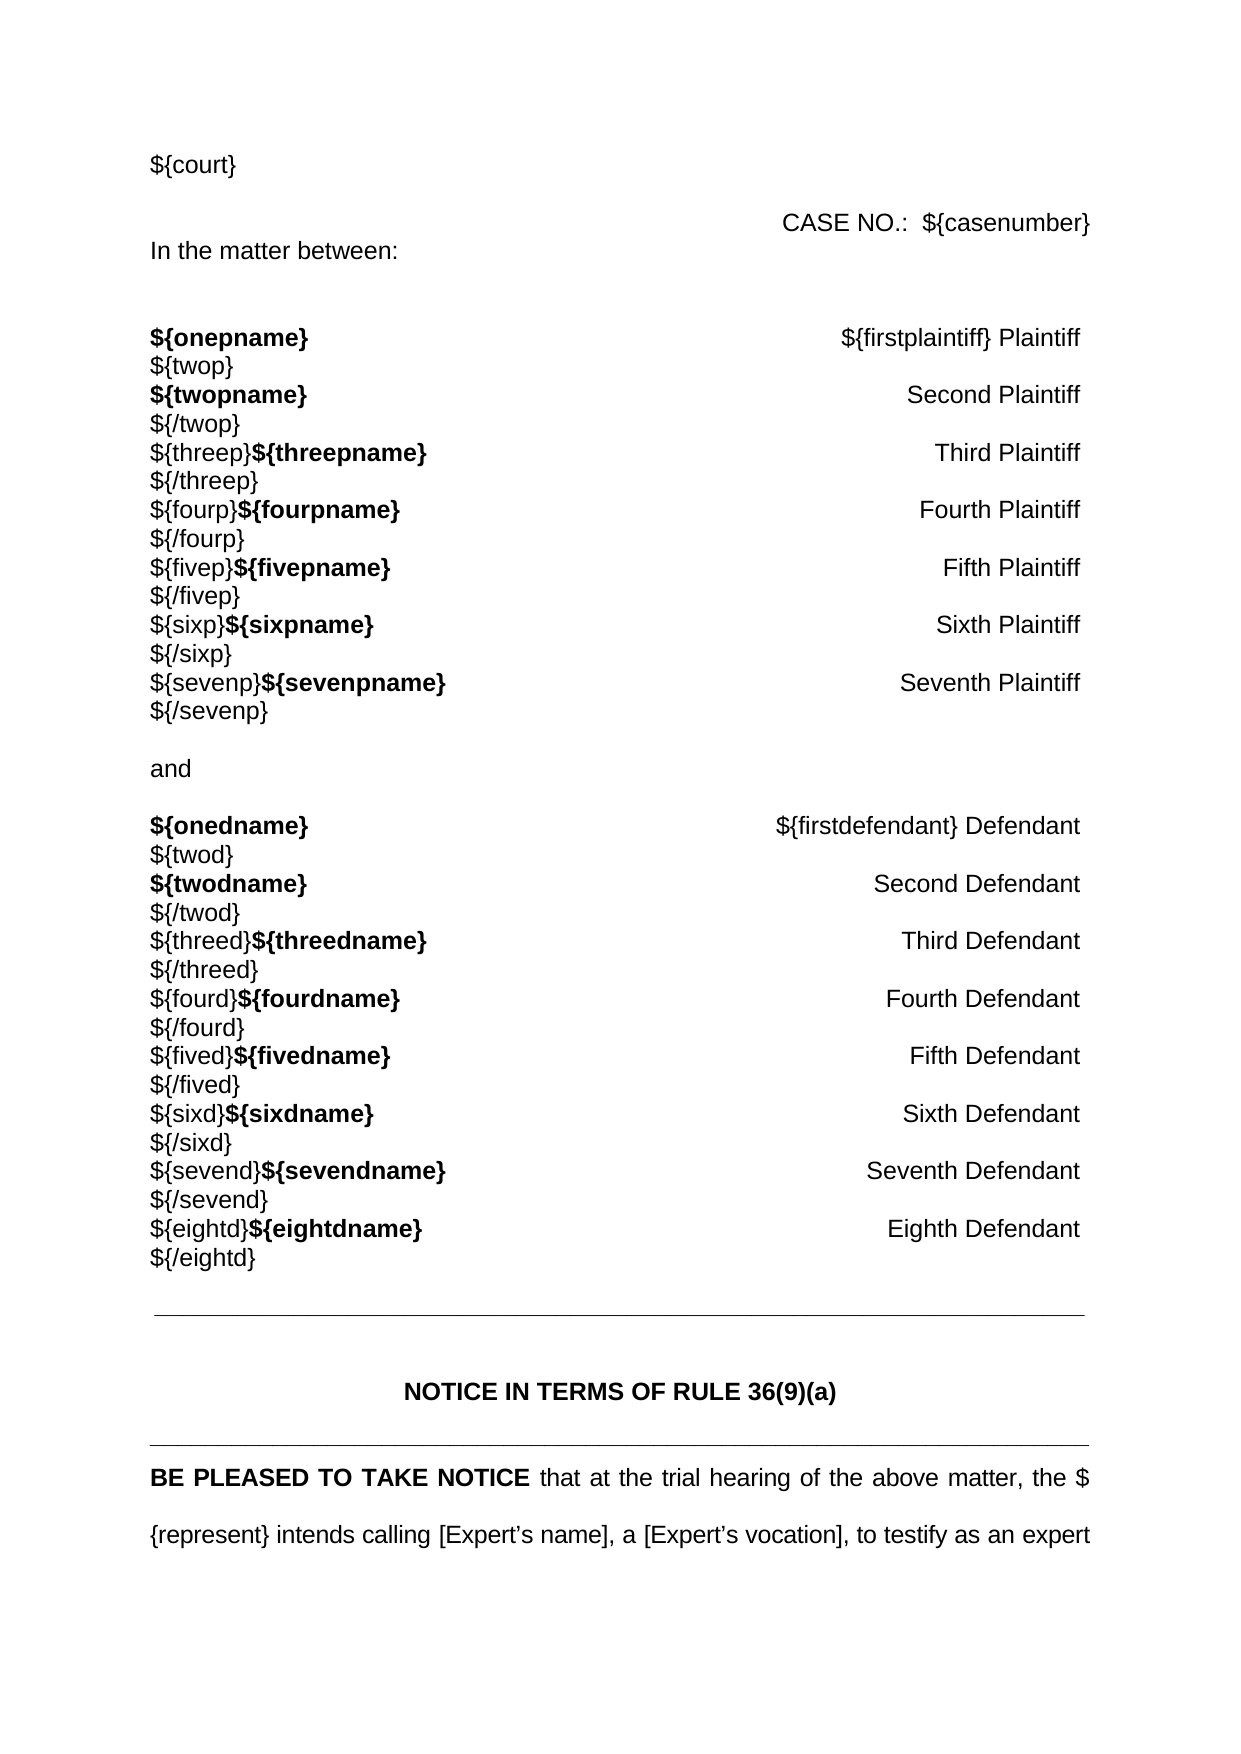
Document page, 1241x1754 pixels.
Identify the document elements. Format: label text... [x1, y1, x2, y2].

text ${eightd}${eightdname} Eighth Defendant [150, 1214, 1090, 1242]
text ${sevend}${sevendname} Seventh Defendant [150, 1156, 1090, 1185]
text ${fourp}${fourpname} Fourth Plaintiff [150, 495, 1090, 524]
text ___________________________________________________________________ [150, 1290, 1090, 1319]
text ${court} [150, 150, 1090, 179]
text ${/sevenp} [150, 696, 1090, 725]
text ${/eightd} [150, 1242, 1090, 1271]
text ${/sevend} [150, 1185, 1090, 1214]
text ${/fourp} [150, 524, 1090, 552]
text ${/twod} [150, 897, 1090, 926]
text ${twopname} Second Plaintiff [150, 380, 1090, 409]
text ${threed}${threedname} Third Defendant [150, 926, 1090, 955]
text ${sixd}${sixdname} Sixth Defendant [150, 1099, 1090, 1127]
text ${sevenp}${sevenpname} Seventh Plaintiff [150, 667, 1090, 696]
text ${fived}${fivedname} Fifth Defendant [150, 1041, 1090, 1070]
text ${onepname} ${firstplaintiff} Plaintiff [150, 322, 1090, 351]
text In the matter between: [150, 236, 1090, 265]
text ${twodname} Second Defendant [150, 869, 1090, 897]
text ${/sixp} [150, 639, 1090, 667]
text NOTICE IN TERMS OF RULE 36(9)(a) [150, 1333, 1090, 1405]
text ${twod} [150, 840, 1090, 869]
text ${onedname} ${firstdefendant} Defendant [150, 811, 1090, 840]
text ${fivep}${fivepname} Fifth Plaintiff [150, 552, 1090, 581]
text ${sixp}${sixpname} Sixth Plaintiff [150, 610, 1090, 639]
text ${/threed} [150, 955, 1090, 984]
text ${fourd}${fourdname} Fourth Defendant [150, 984, 1090, 1012]
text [150, 1463, 1090, 1549]
text _____________________________________________________________________ [150, 1419, 1090, 1448]
text ${/fived} [150, 1070, 1090, 1099]
text ${/sixd} [150, 1127, 1090, 1156]
text ${/fivep} [150, 581, 1090, 610]
text ${threep}${threepname} Third Plaintiff [150, 437, 1090, 466]
text ${/threep} [150, 466, 1090, 495]
text ${/fourd} [150, 1012, 1090, 1041]
text CASE NO.: ${casenumber} [150, 207, 1090, 236]
text ${twop} [150, 351, 1090, 380]
text and [150, 754, 1090, 782]
text ${/twop} [150, 409, 1090, 437]
